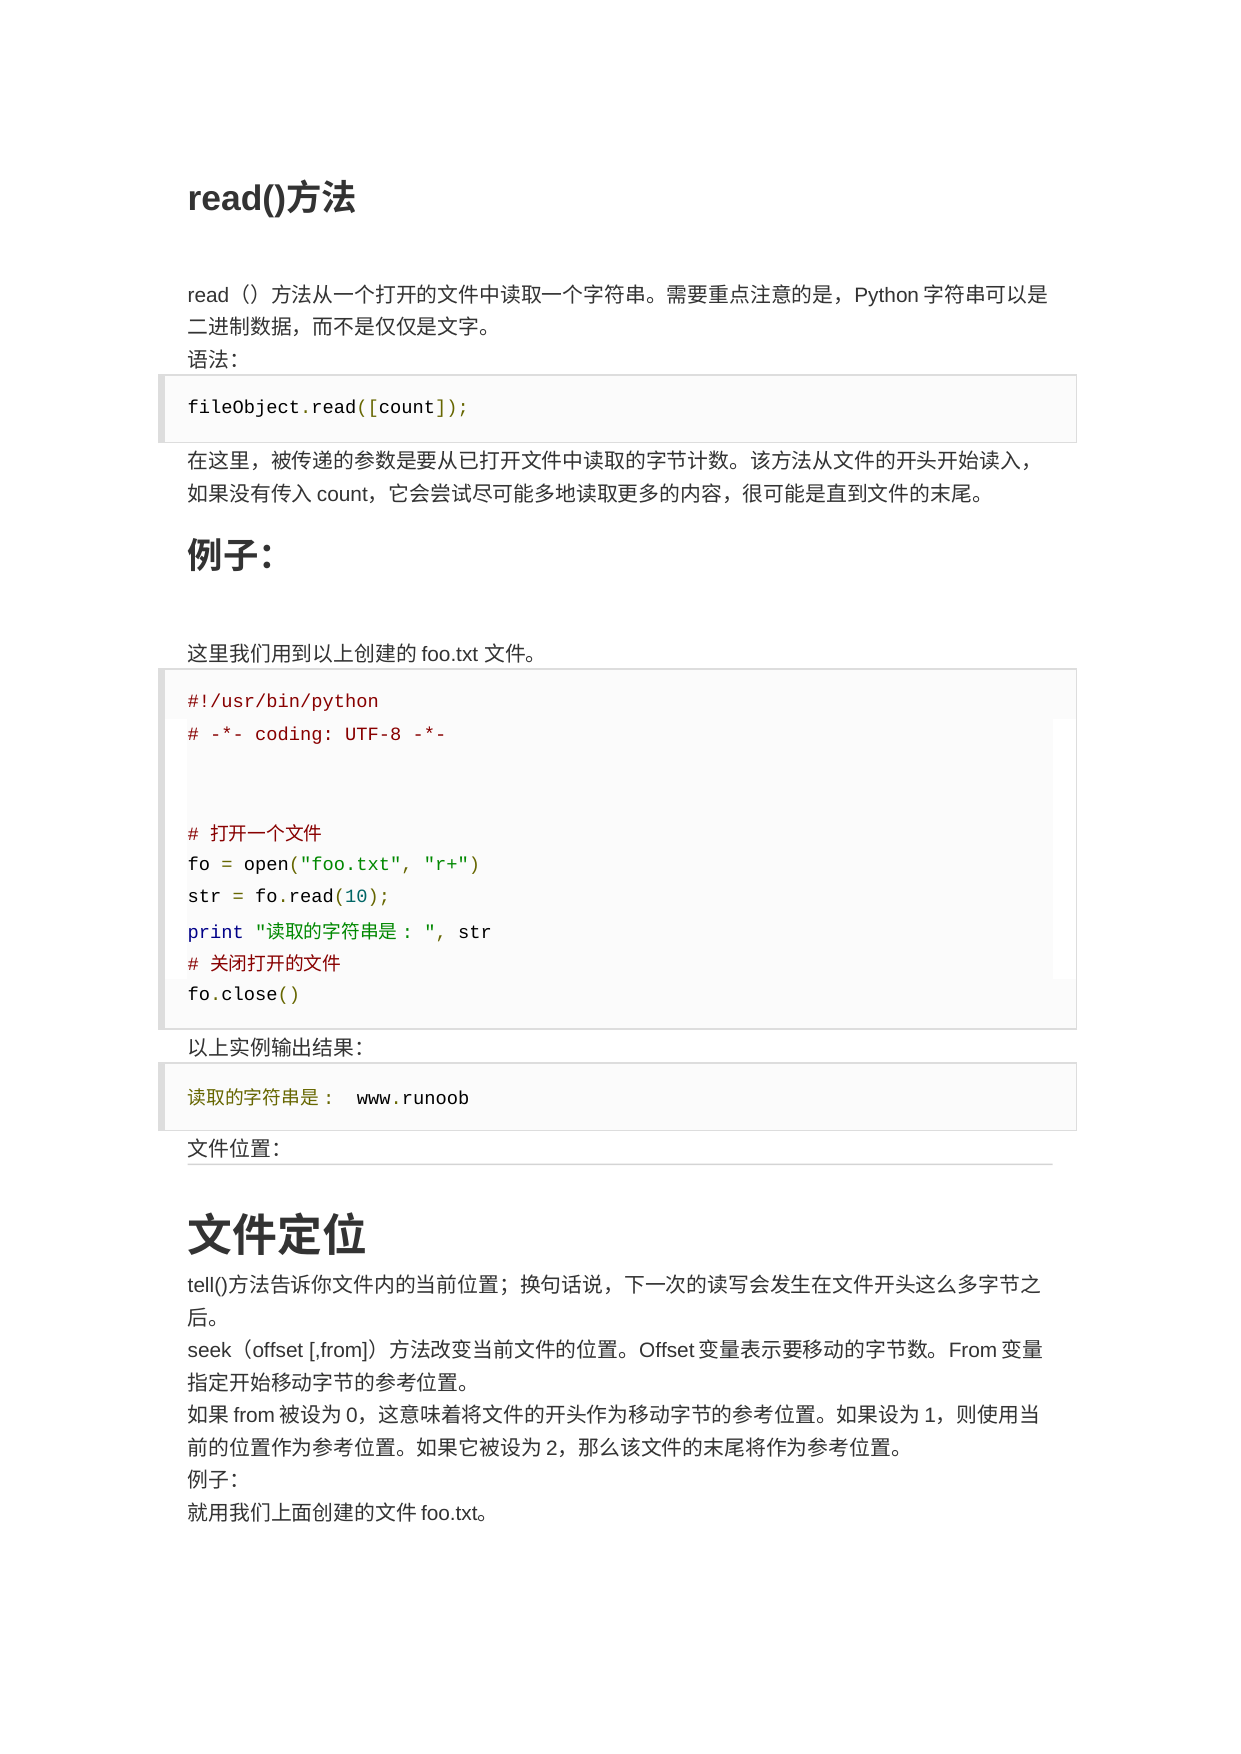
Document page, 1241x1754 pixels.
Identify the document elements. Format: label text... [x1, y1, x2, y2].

text # 关闭打开的文件 [187, 946, 1053, 961]
text 如果from被设为0，这意味着将文件的开头作为移动字节的参考位置。如果设为1，则使用当前的位置作为参考位置。如果它被设为2，那么该文件的末尾将作为参考位置。 [187, 1397, 1053, 1462]
text fo.close() [165, 961, 1076, 1028]
text 在这里，被传递的参数是要从已打开文件中读取的字节计数。该方法从文件的开头开始读入，如果没有传入count，它会尝试尽可能多地读取更多的内容，很可能是直到文件的末尾。 [187, 443, 1053, 508]
text 文件位置： [187, 1131, 1053, 1163]
text seek（offset [,from]）方法改变当前文件的位置。Offset变量表示要移动的字节数。From变量指定开始移动字节的参考位置。 [187, 1332, 1053, 1397]
text #!/usr/bin/python [165, 670, 1076, 719]
text # 打开一个文件 [187, 816, 1053, 849]
text fo = open("foo.txt", "r+") [187, 849, 1053, 881]
text print "读取的字符串是 : ", str [187, 914, 1053, 946]
text # -*- coding: UTF-8 -*- [187, 719, 1053, 751]
text 例子： [187, 1462, 1053, 1495]
text 以上实例输出结果： [187, 1030, 1053, 1062]
text 这里我们用到以上创建的 foo.txt 文件。 [187, 636, 1053, 668]
text 读取的字符串是 : www.runoob [165, 1064, 1076, 1130]
subtitle read()方法 [187, 162, 1053, 227]
text read（）方法从一个打开的文件中读取一个字符串。需要重点注意的是，Python字符串可以是二进制数据，而不是仅仅是文字。 [187, 277, 1053, 342]
text fileObject.read([count]); [165, 376, 1076, 442]
subtitle 文件定位 [187, 1199, 1053, 1264]
text str = fo.read(10); [187, 881, 1053, 914]
text 语法： [187, 342, 1053, 374]
text tell()方法告诉你文件内的当前位置；换句话说，下一次的读写会发生在文件开头这么多字节之后。 [187, 1267, 1053, 1332]
text 就用我们上面创建的文件foo.txt。 [187, 1495, 1053, 1527]
subtitle 例子： [187, 521, 1053, 586]
